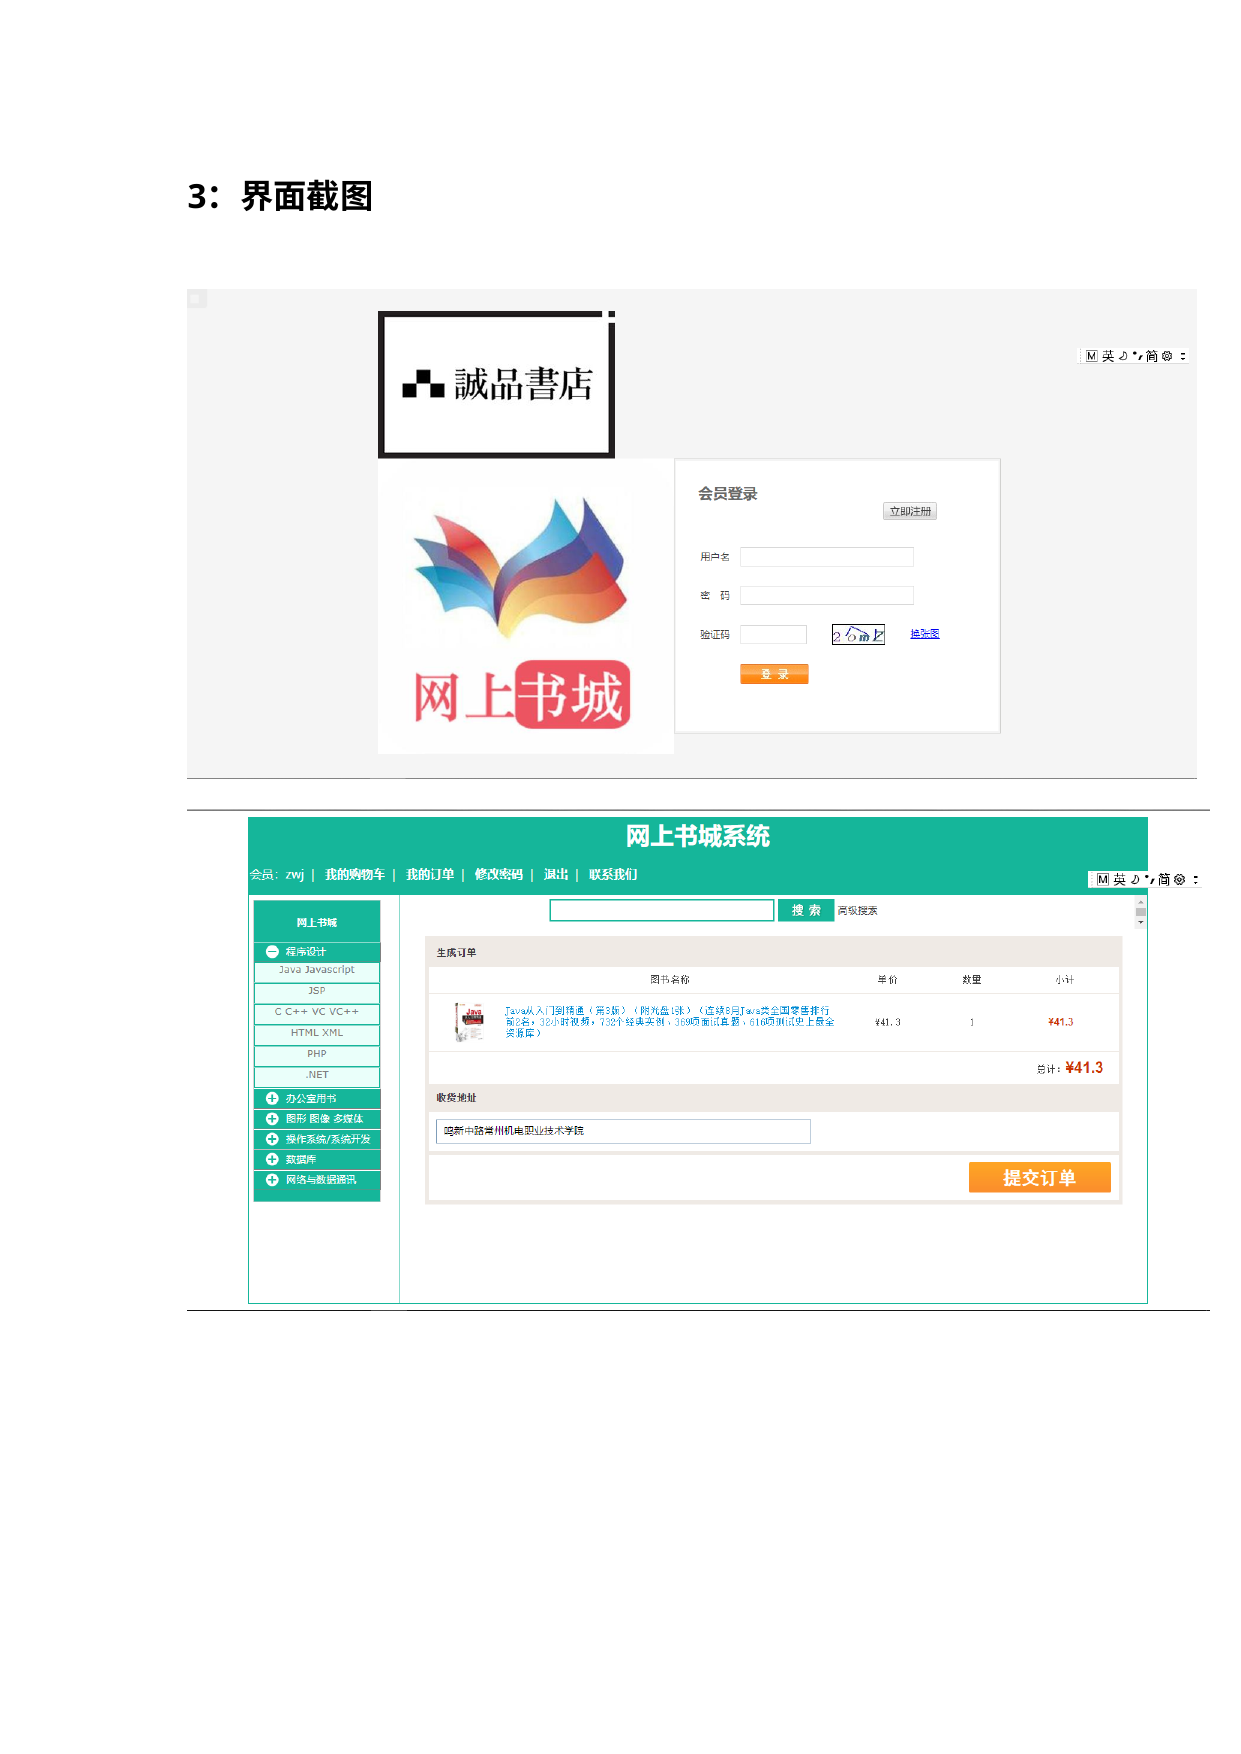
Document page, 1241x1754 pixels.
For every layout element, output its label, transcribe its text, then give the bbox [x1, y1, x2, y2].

picture [187, 809, 1210, 1311]
subtitle 3：界面截图 [187, 162, 1053, 227]
picture [187, 289, 1197, 779]
